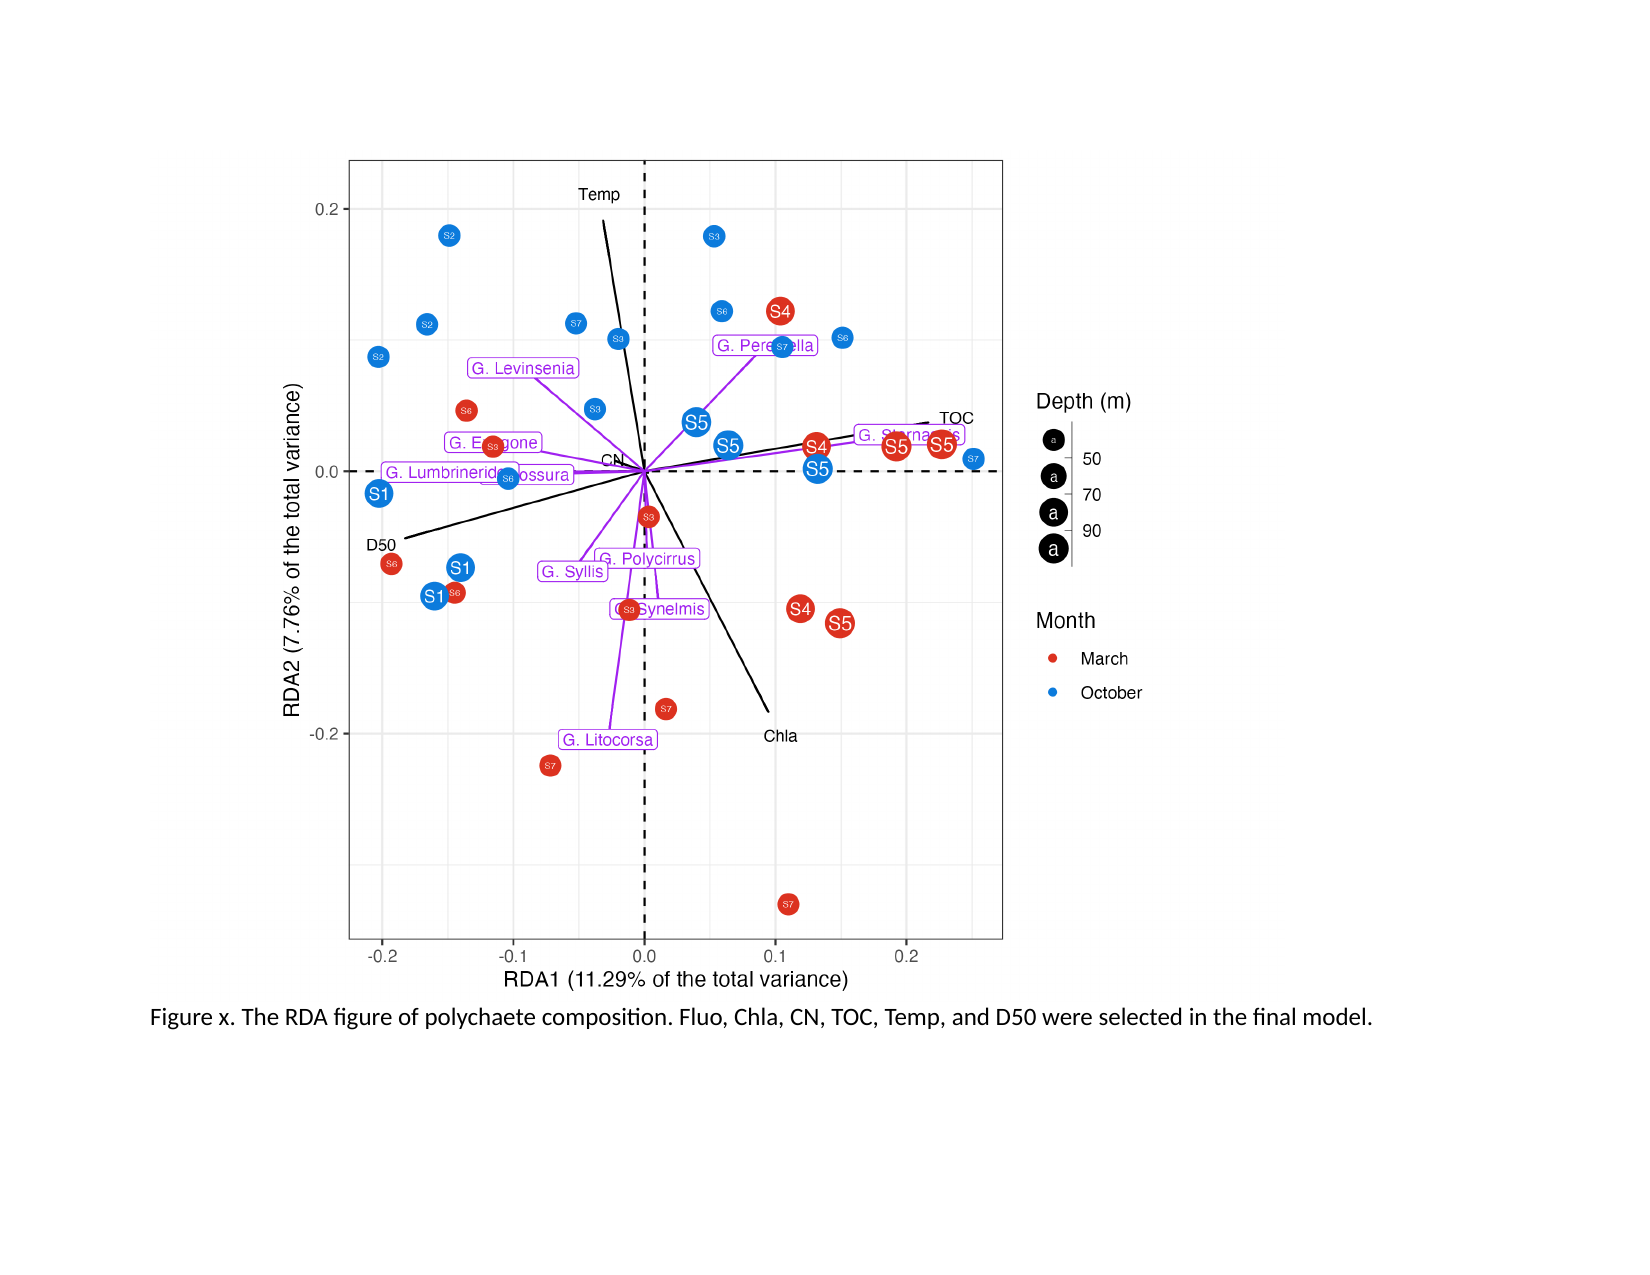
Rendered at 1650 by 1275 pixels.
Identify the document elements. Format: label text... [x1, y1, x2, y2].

text Figure x. The RDA figure of polychaete composition. Fluo, Chla, CN, TOC, Temp, and D50 were selected in the final model. [150, 1002, 1500, 1032]
picture [150, 150, 1286, 1002]
